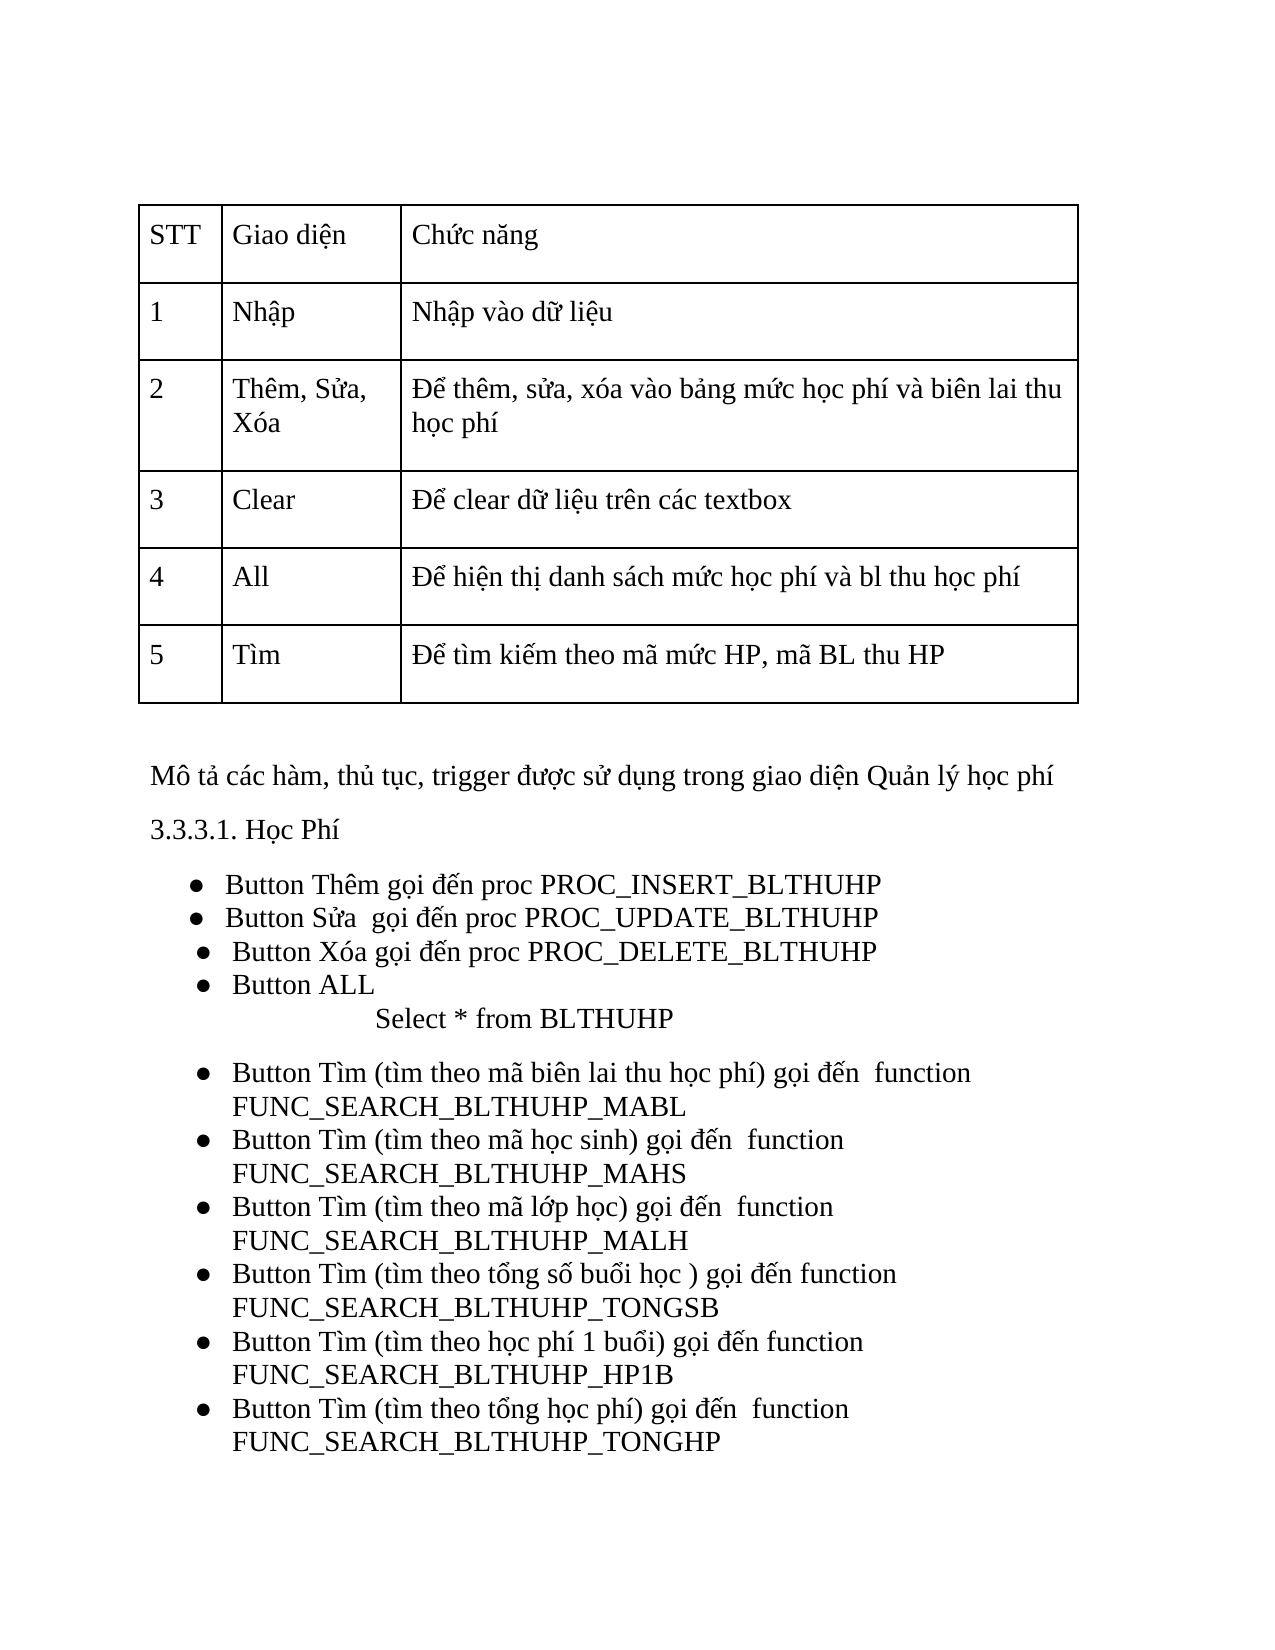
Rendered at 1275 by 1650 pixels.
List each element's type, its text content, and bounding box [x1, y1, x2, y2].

list Button ALL [194, 967, 1125, 1001]
text Mô tả các hàm, thủ tục, trigger được sử dụng trong giao diện Quản lý học phí [150, 758, 1125, 792]
table_cell 1 [140, 284, 221, 359]
list Button Tìm (tìm theo tổng học phí) gọi đến function FUNC_SEARCH_BLTHUHP_TONGHP [194, 1391, 1125, 1458]
table_cell Tìm [223, 626, 400, 702]
table_cell Để clear dữ liệu trên các textbox [402, 472, 1077, 547]
table_cell All [223, 549, 400, 624]
table_cell 4 [140, 549, 221, 624]
table_cell 5 [140, 626, 221, 702]
list Button Sửa gọi đến proc PROC_UPDATE_BLTHUHP [187, 900, 1125, 934]
table_cell Nhập vào dữ liệu [402, 284, 1077, 359]
list Button Tìm (tìm theo mã biên lai thu học phí) gọi đến function FUNC_SEARCH_BLTHUHP_MABL [194, 1055, 1125, 1122]
table_cell Để tìm kiếm theo mã mức HP, mã BL thu HP [402, 626, 1077, 702]
list Button Tìm (tìm theo mã học sinh) gọi đến function FUNC_SEARCH_BLTHUHP_MAHS [194, 1122, 1125, 1189]
list Button Thêm gọi đến proc PROC_INSERT_BLTHUHP [187, 867, 1125, 900]
table_cell Thêm, Sửa, Xóa [223, 361, 400, 470]
table_header Giao diện [223, 206, 400, 282]
table_cell Để hiện thị danh sách mức học phí và bl thu học phí [402, 549, 1077, 624]
text Select * from BLTHUHP [300, 1001, 1125, 1034]
text 3.3.3.1. Học Phí [150, 812, 1125, 846]
list Button Tìm (tìm theo tổng số buổi học ) gọi đến function FUNC_SEARCH_BLTHUHP_TONGSB [194, 1257, 1125, 1324]
table_cell Clear [223, 472, 400, 547]
table_header STT [140, 206, 221, 282]
table_cell 3 [140, 472, 221, 547]
list Button Tìm (tìm theo học phí 1 buổi) gọi đến function FUNC_SEARCH_BLTHUHP_HP1B [194, 1324, 1125, 1391]
table_cell Nhập [223, 284, 400, 359]
table_cell Để thêm, sửa, xóa vào bảng mức học phí và biên lai thu học phí [402, 361, 1077, 470]
list Button Xóa gọi đến proc PROC_DELETE_BLTHUHP [194, 934, 1125, 967]
table_header Chức năng [402, 206, 1077, 282]
table_cell 2 [140, 361, 221, 470]
list Button Tìm (tìm theo mã lớp học) gọi đến function FUNC_SEARCH_BLTHUHP_MALH [194, 1189, 1125, 1257]
